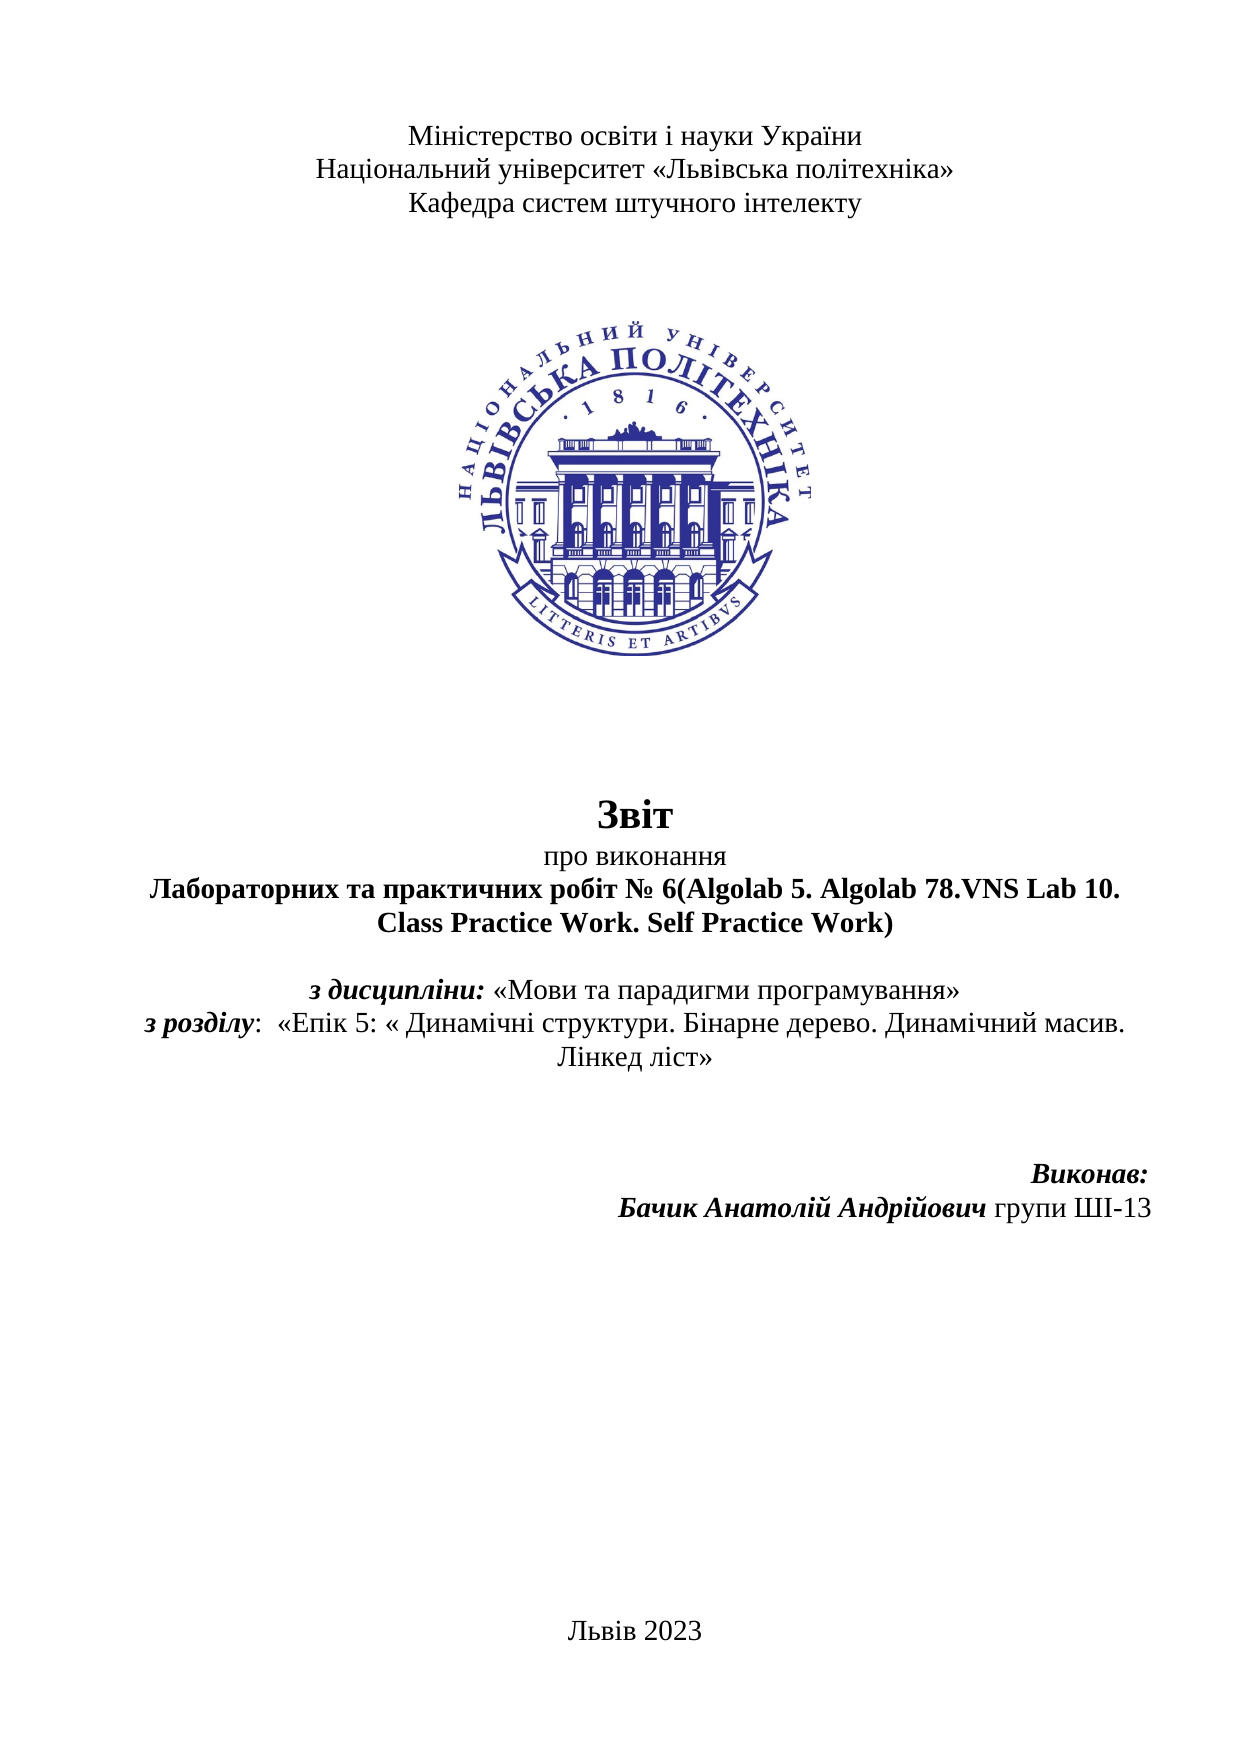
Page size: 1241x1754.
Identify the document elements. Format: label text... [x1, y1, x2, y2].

text Бачик Анатолій Андрійович групи ШІ-13 [118, 1190, 1152, 1224]
picture [458, 321, 811, 656]
text з розділу: «Епік 5: « Динамічні структури. Бінарне дерево. Динамічний масив. Лінкед ліст» [118, 1006, 1152, 1073]
text Кафедра систем штучного інтелекту [118, 185, 1152, 219]
text Міністерство освіти і науки України [118, 118, 1152, 152]
text Звіт [118, 790, 1152, 838]
text Лабораторних та практичних робіт № 6(Algolab 5. Algolab 78.VNS Lab 10. Class Practice Work. Self Practice Work) [118, 871, 1152, 938]
text Виконав: [118, 1157, 1152, 1190]
text з дисципліни: «Мови та парадигми програмування» [118, 972, 1152, 1006]
text про виконання [118, 838, 1152, 871]
text Національний університет «Львівська політехніка» [118, 152, 1152, 185]
